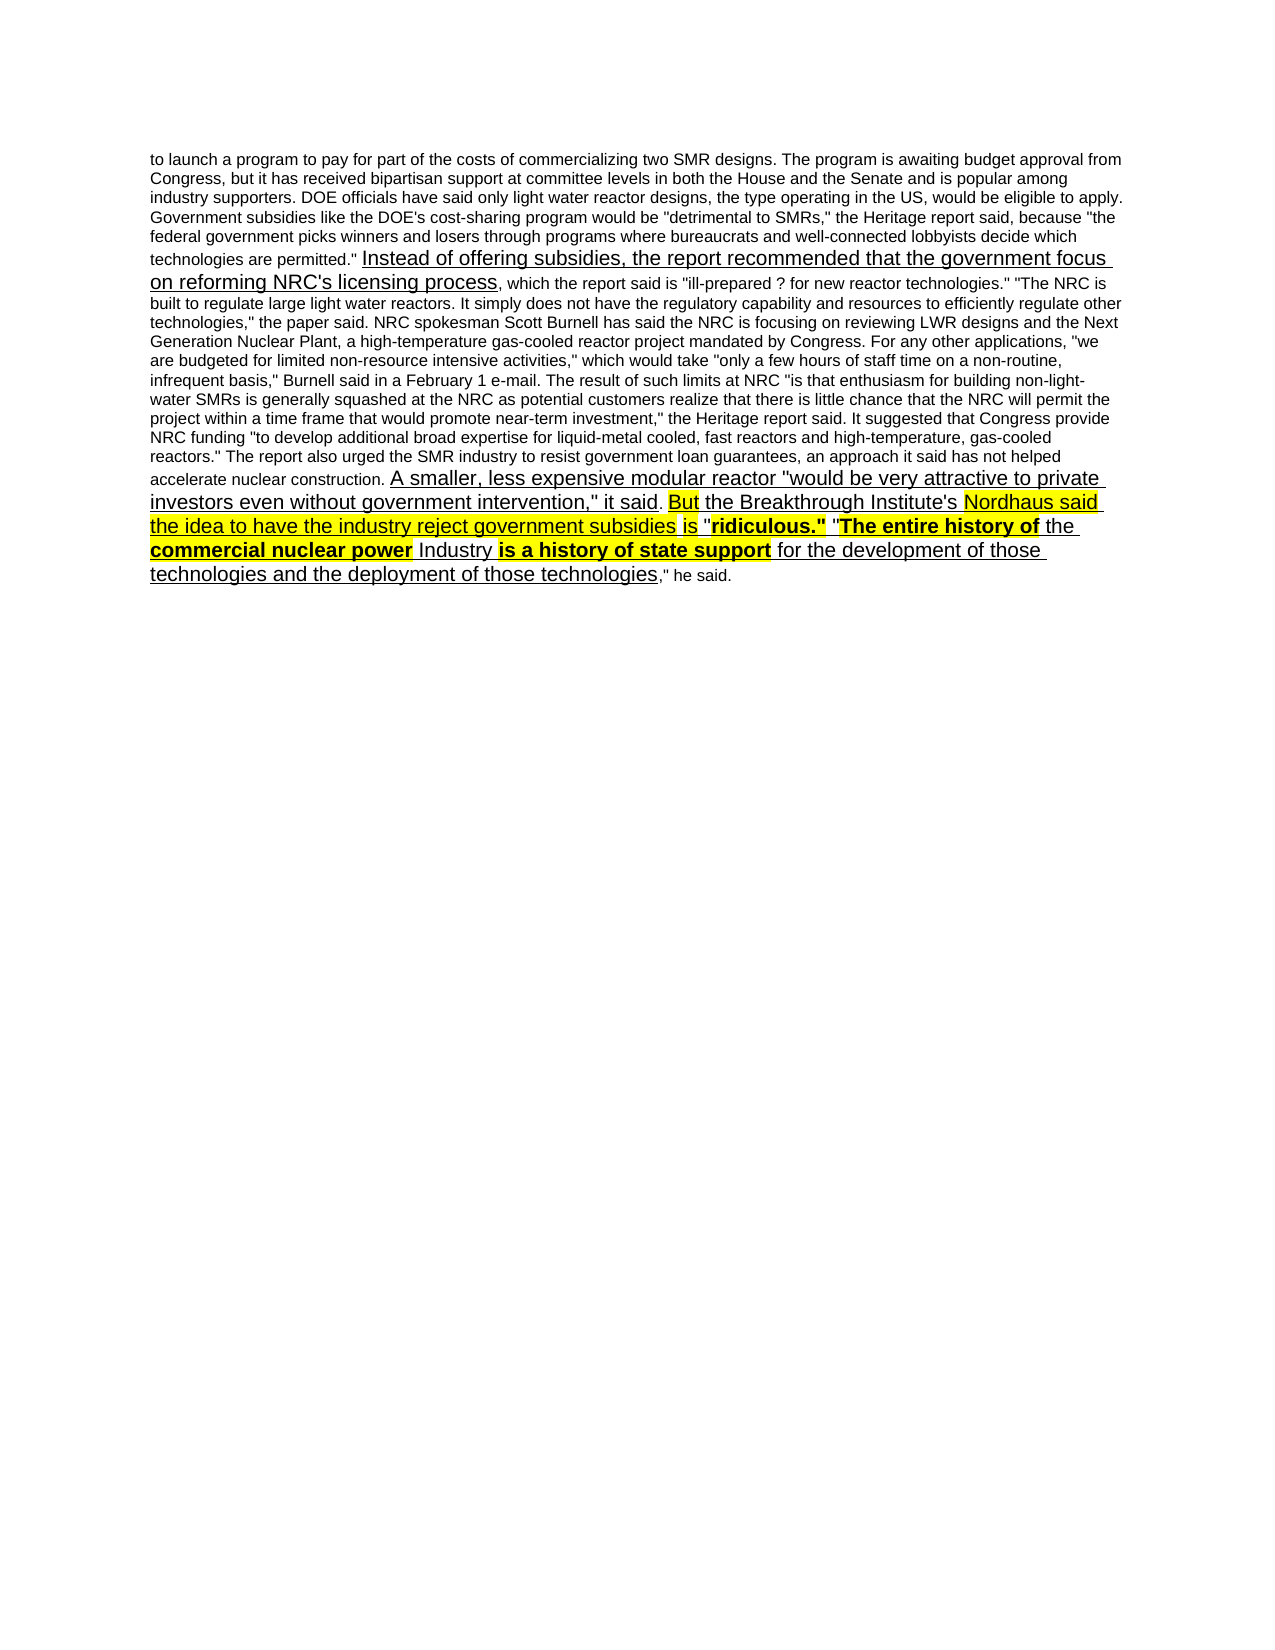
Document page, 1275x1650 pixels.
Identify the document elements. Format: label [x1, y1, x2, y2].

text [150, 150, 1125, 586]
